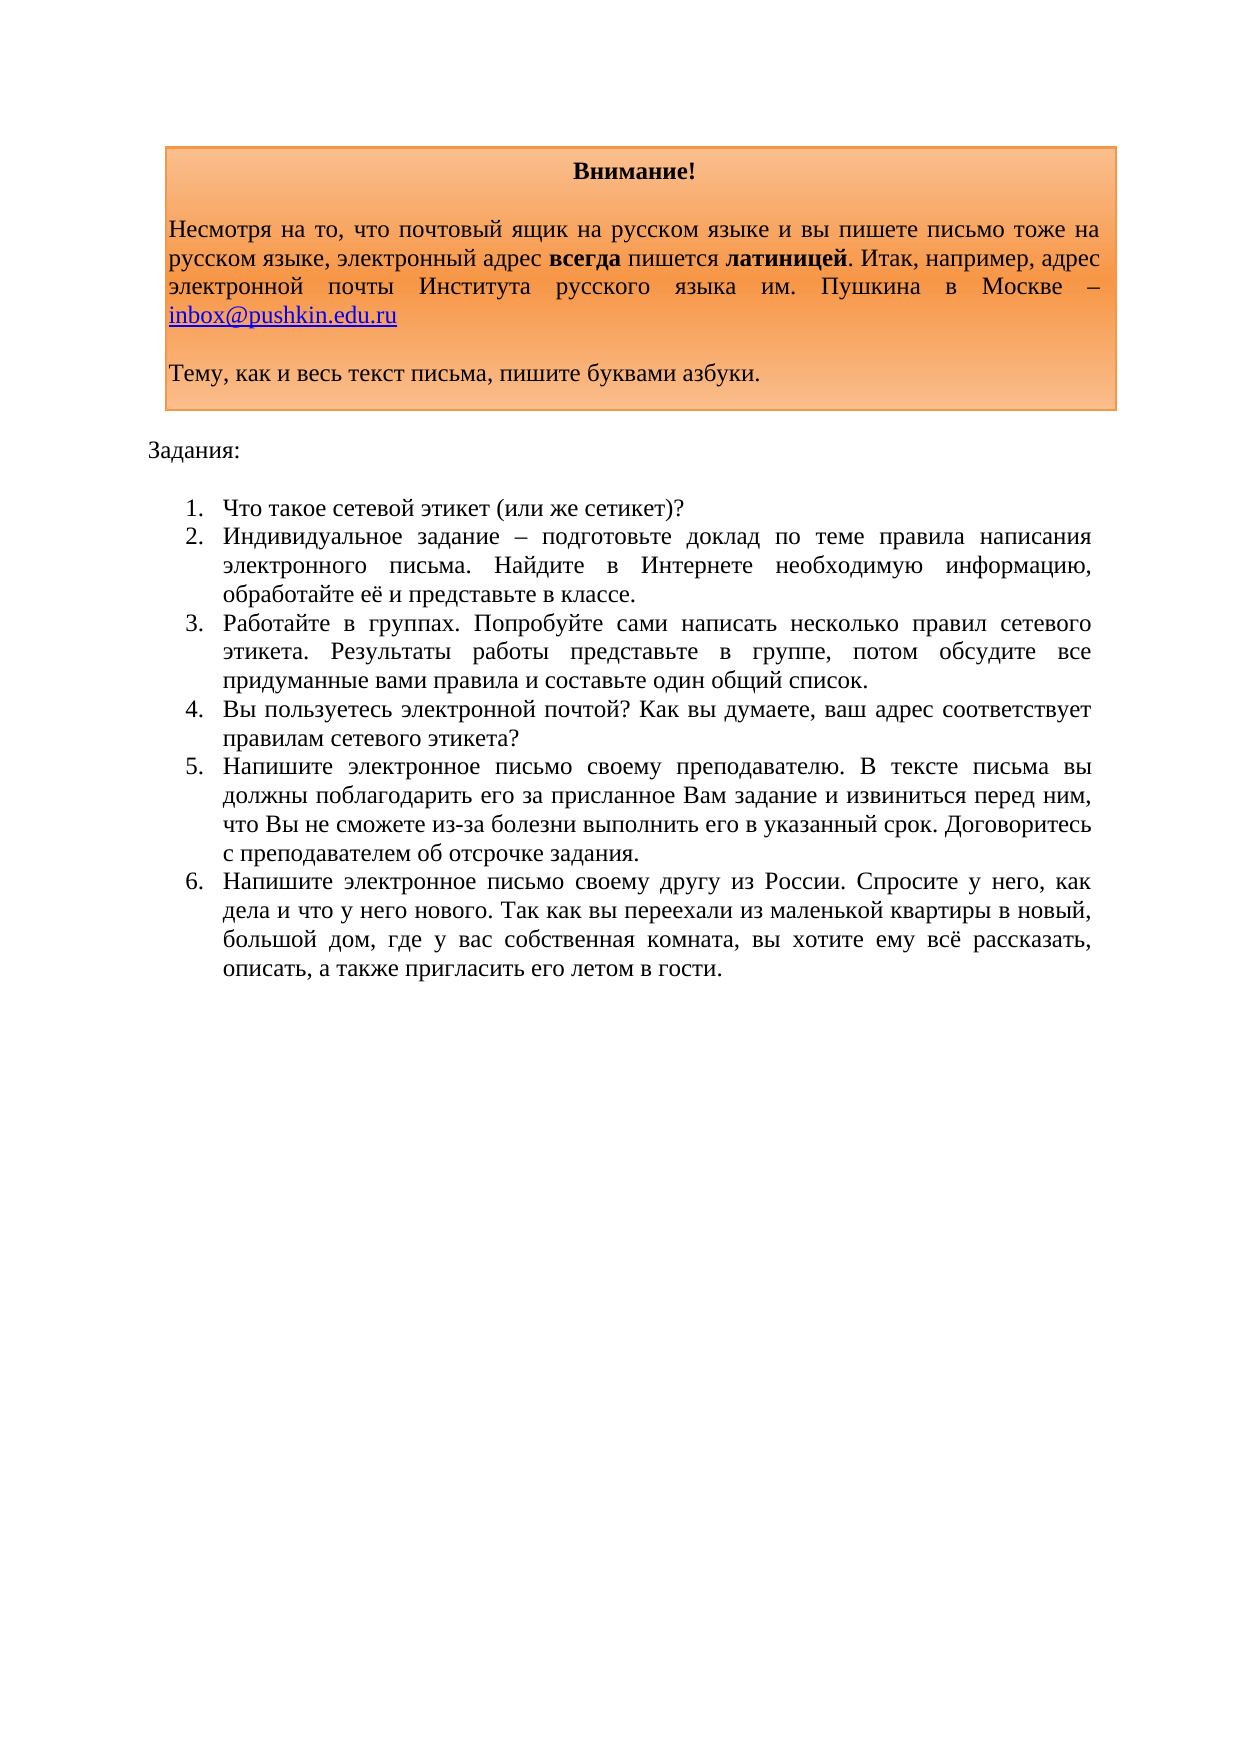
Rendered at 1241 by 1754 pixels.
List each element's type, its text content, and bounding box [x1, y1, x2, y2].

list Напишите электронное письмо своему преподавателю. В тексте письма вы должны поблагодарить его за присланное Вам задание и извиниться перед ним, что Вы не сможете из-за болезни выполнить его в указанный срок. Договоритесь с преподавателем об отсрочке задания. [185, 751, 1093, 866]
text Задания: [148, 435, 1093, 464]
list Что такое сетевой этикет (или же сетикет)? [185, 493, 1093, 521]
list Индивидуальное задание – подготовьте доклад по теме правила написания электронного письма. Найдите в Интернете необходимую информацию, обработайте её и представьте в классе. [185, 521, 1093, 608]
list Работайте в группах. Попробуйте сами написать несколько правил сетевого этикета. Результаты работы представьте в группе, потом обсудите все придуманные вами правила и составьте один общий список. [185, 608, 1093, 694]
list Вы пользуетесь электронной почтой? Как вы думаете, ваш адрес соответствует правилам сетевого этикета? [185, 694, 1093, 751]
list Напишите электронное письмо своему другу из России. Спросите у него, как дела и что у него нового. Так как вы переехали из маленькой квартиры в новый, большой дом, где у вас собственная комната, вы хотите ему всё рассказать, описать, а также пригласить его летом в гости. [185, 866, 1093, 981]
